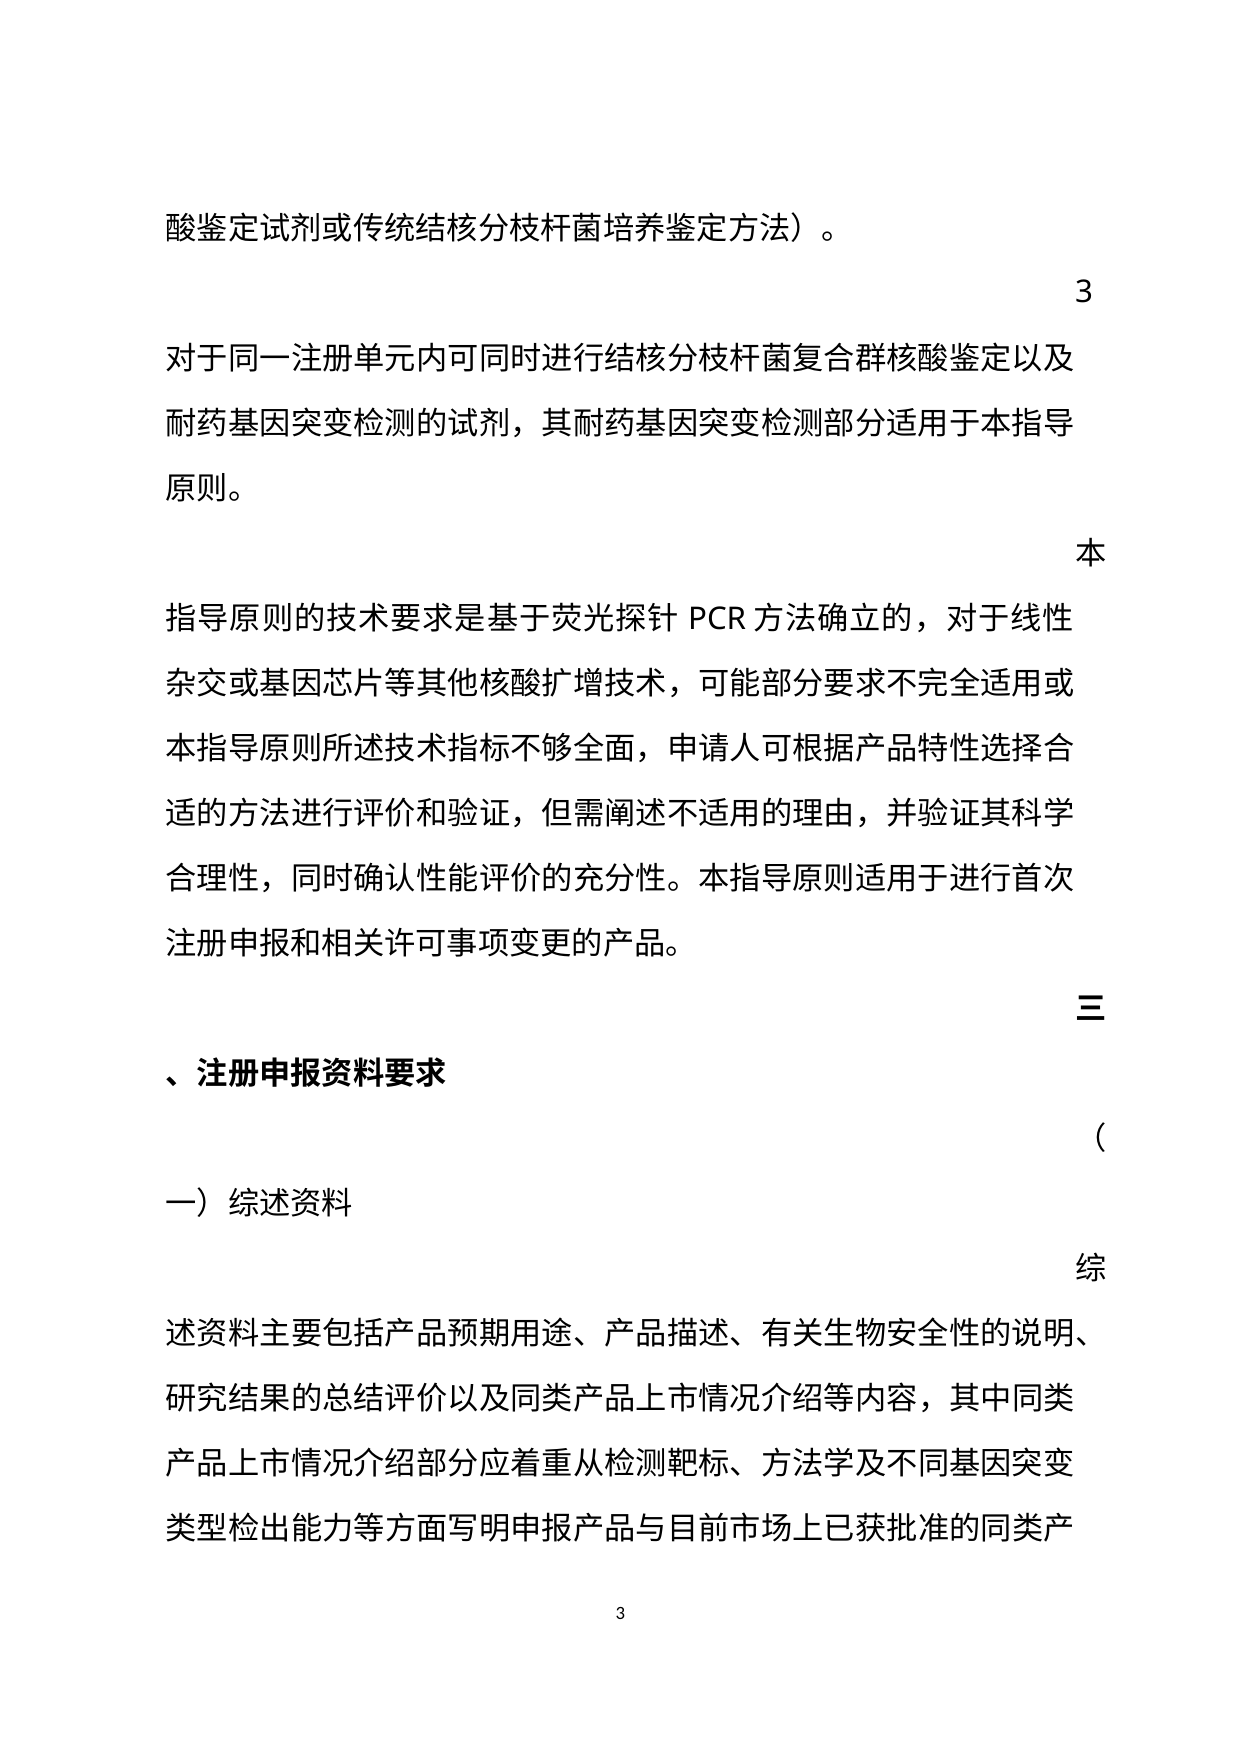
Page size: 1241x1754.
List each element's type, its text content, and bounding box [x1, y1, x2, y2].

text （一）综述资料 [165, 1103, 1075, 1233]
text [165, 193, 1075, 258]
text 3对于同一注册单元内可同时进行结核分枝杆菌复合群核酸鉴定以及耐药基因突变检测的试剂，其耐药基因突变检测部分适用于本指导原则。 [165, 258, 1075, 518]
text 本指导原则的技术要求是基于荧光探针PCR方法确立的，对于线性杂交或基因芯片等其他核酸扩增技术，可能部分要求不完全适用或本指导原则所述技术指标不够全面，申请人可根据产品特性选择合适的方法进行评价和验证，但需阐述不适用的理由，并验证其科学合理性，同时确认性能评价的充分性。本指导原则适用于进行首次注册申报和相关许可事项变更的产品。 [165, 518, 1075, 973]
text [165, 1233, 1075, 1558]
text 三、注册申报资料要求 [165, 973, 1075, 1103]
